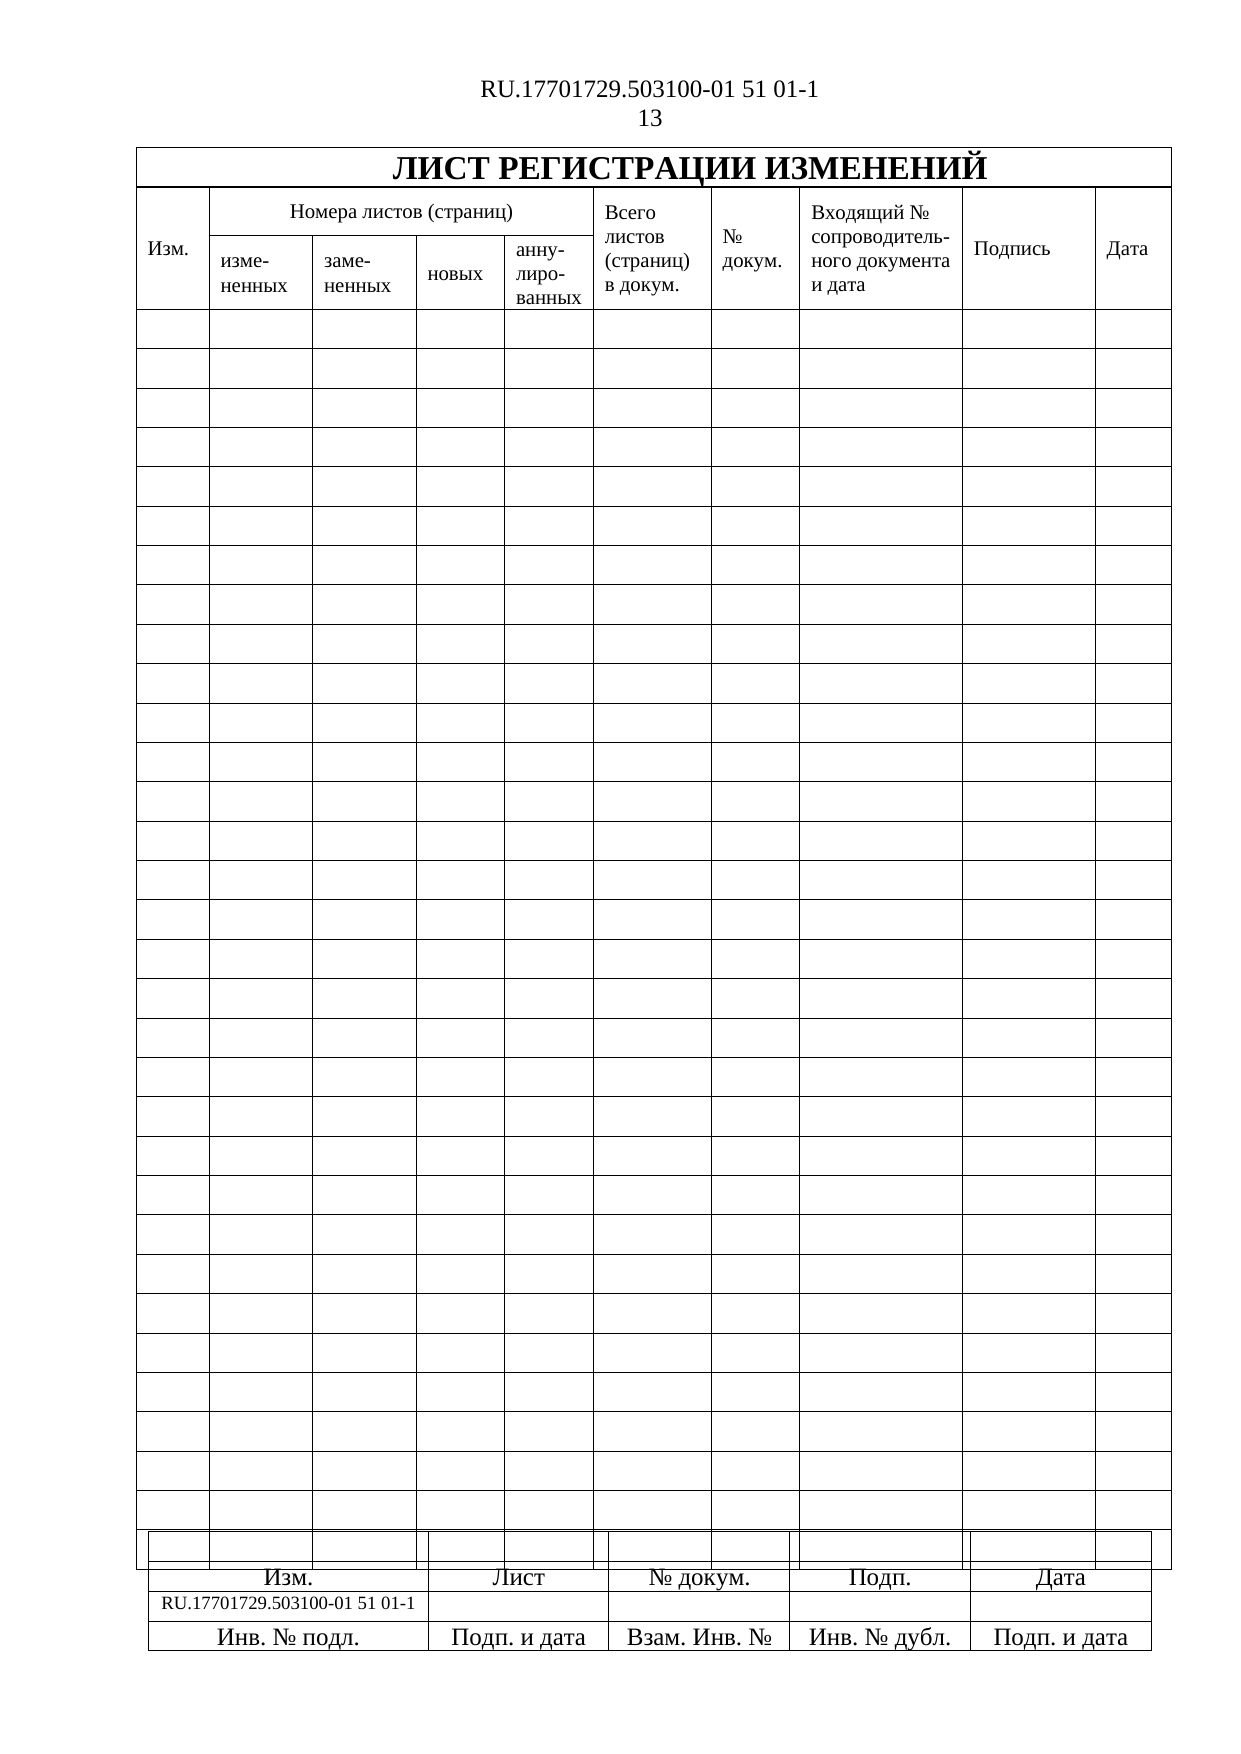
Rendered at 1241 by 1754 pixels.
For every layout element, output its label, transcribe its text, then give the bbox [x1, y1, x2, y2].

table_cell [963, 664, 1095, 702]
table_cell [1096, 822, 1171, 860]
table_cell [1096, 1097, 1171, 1136]
table_cell [210, 782, 312, 821]
table_cell [594, 1058, 711, 1096]
table_cell [712, 625, 799, 663]
table_cell анну- лиро- ванных [505, 236, 593, 309]
table_cell [313, 1491, 416, 1529]
table_cell [417, 861, 504, 899]
table_cell [137, 585, 209, 624]
table_cell [963, 1491, 1095, 1529]
table_cell [963, 467, 1095, 506]
table_cell [594, 861, 711, 899]
table_cell [137, 310, 209, 348]
table_cell [137, 900, 209, 939]
table_cell № докум. [712, 188, 799, 309]
table_cell [505, 507, 593, 545]
table_cell [594, 467, 711, 506]
table_cell [594, 822, 711, 860]
table_cell [963, 349, 1095, 387]
table_cell [1096, 546, 1171, 584]
table_cell [505, 743, 593, 781]
table_cell [594, 507, 711, 545]
table_cell [313, 428, 416, 466]
table_cell [1096, 310, 1171, 348]
table_cell Подпись [963, 188, 1095, 309]
table_cell [417, 979, 504, 1017]
table_cell [313, 310, 416, 348]
table_cell [800, 704, 962, 742]
table_cell [505, 1215, 593, 1254]
table_cell [594, 979, 711, 1017]
table_cell [313, 664, 416, 702]
table_cell [594, 585, 711, 624]
table_cell [800, 1491, 962, 1529]
table_cell [800, 428, 962, 466]
table_cell [505, 1530, 593, 1569]
table_cell [417, 1215, 504, 1254]
table_cell [417, 585, 504, 624]
table_cell [963, 1176, 1095, 1214]
table_cell [594, 1176, 711, 1214]
table_cell [313, 822, 416, 860]
table_cell [417, 1412, 504, 1451]
table_cell [505, 349, 593, 387]
table_cell [1096, 467, 1171, 506]
table_cell Входящий № сопроводитель-ного документа и дата [800, 188, 962, 309]
table_cell [594, 625, 711, 663]
table_cell [1096, 1176, 1171, 1214]
table_cell [313, 1019, 416, 1057]
table_cell Изм. [137, 188, 209, 309]
table_cell [137, 979, 209, 1017]
table_cell [712, 585, 799, 624]
table_cell [712, 389, 799, 427]
table_cell [505, 940, 593, 978]
table_cell [712, 1452, 799, 1490]
table_cell [137, 861, 209, 899]
table_cell [800, 1334, 962, 1372]
table_cell [313, 1176, 416, 1214]
table_cell [963, 1412, 1095, 1451]
table_cell [210, 1176, 312, 1214]
table_cell [505, 585, 593, 624]
table_cell [417, 1137, 504, 1175]
table_cell [963, 1452, 1095, 1490]
table_cell [137, 704, 209, 742]
table_cell [963, 782, 1095, 821]
table_cell [505, 1334, 593, 1372]
table_cell [210, 349, 312, 387]
table_cell [137, 389, 209, 427]
table_cell [417, 349, 504, 387]
table_cell [963, 1019, 1095, 1057]
table_cell [137, 1097, 209, 1136]
table_cell [712, 979, 799, 1017]
table_cell [417, 704, 504, 742]
table_cell Дата [1096, 188, 1171, 309]
table_cell Номера листов (страниц) [210, 188, 593, 235]
table_cell [313, 861, 416, 899]
table_cell [712, 1019, 799, 1057]
table_cell [417, 467, 504, 506]
table_cell [963, 1294, 1095, 1332]
table_cell [313, 389, 416, 427]
table_cell [210, 900, 312, 939]
table_cell [417, 1452, 504, 1490]
table_cell [505, 428, 593, 466]
table_cell [417, 1530, 504, 1569]
table_cell [210, 1373, 312, 1411]
table_cell [137, 1215, 209, 1254]
table_cell [963, 704, 1095, 742]
table_cell [712, 1491, 799, 1529]
table_cell [800, 546, 962, 584]
table_cell [963, 1058, 1095, 1096]
table_cell [137, 1334, 209, 1372]
table_cell [800, 1294, 962, 1332]
table_cell [313, 979, 416, 1017]
table_cell [210, 310, 312, 348]
table_cell [594, 1215, 711, 1254]
table_cell [1096, 782, 1171, 821]
table_cell [800, 349, 962, 387]
table_cell [505, 822, 593, 860]
table_cell [963, 1215, 1095, 1254]
table_cell [210, 704, 312, 742]
table_cell [417, 1334, 504, 1372]
table_cell [505, 1019, 593, 1057]
table_cell [210, 979, 312, 1017]
table_cell [594, 428, 711, 466]
table_cell [963, 585, 1095, 624]
table_cell [505, 900, 593, 939]
table_cell [1096, 349, 1171, 387]
table_cell [712, 782, 799, 821]
table_cell [417, 389, 504, 427]
table_cell [712, 1255, 799, 1293]
table_cell [594, 664, 711, 702]
table_cell [505, 310, 593, 348]
table_cell [137, 1255, 209, 1293]
table_cell [210, 585, 312, 624]
table_cell [313, 900, 416, 939]
table_cell [505, 1412, 593, 1451]
table_cell [210, 664, 312, 702]
table_cell [712, 1412, 799, 1451]
table_cell [800, 1530, 962, 1569]
table_cell [417, 1491, 504, 1529]
table_cell [313, 1452, 416, 1490]
table_cell [963, 1530, 1095, 1569]
table_cell [505, 782, 593, 821]
table_cell [712, 428, 799, 466]
table_cell [712, 1058, 799, 1096]
table_cell [417, 546, 504, 584]
table_cell [505, 979, 593, 1017]
table_cell [1096, 1491, 1171, 1529]
table_cell [137, 1530, 209, 1569]
table_cell [1096, 625, 1171, 663]
table_cell [505, 861, 593, 899]
table_cell [505, 1097, 593, 1136]
table_cell [712, 822, 799, 860]
table_cell [800, 1373, 962, 1411]
table_cell [137, 1373, 209, 1411]
table_cell новых [417, 236, 504, 309]
table_cell [800, 940, 962, 978]
table_cell [1096, 1412, 1171, 1451]
table_cell [1096, 940, 1171, 978]
table_cell [712, 940, 799, 978]
table_cell [800, 1176, 962, 1214]
table_cell [800, 861, 962, 899]
table_cell [800, 1097, 962, 1136]
table_cell [963, 900, 1095, 939]
table_cell [313, 585, 416, 624]
table_cell [137, 625, 209, 663]
table_cell [712, 743, 799, 781]
table_cell изме-ненных [210, 236, 312, 309]
table_cell [1096, 1334, 1171, 1372]
table_header ЛИСТ РЕГИСТРАЦИИ ИЗМЕНЕНИЙ [137, 148, 1171, 186]
table_cell [313, 467, 416, 506]
table_cell [210, 507, 312, 545]
table_cell [1096, 1373, 1171, 1411]
table_cell [712, 704, 799, 742]
table_cell [505, 1373, 593, 1411]
table_cell [313, 704, 416, 742]
table_cell [137, 782, 209, 821]
table_cell [594, 1097, 711, 1136]
table_cell [505, 389, 593, 427]
table_cell [1096, 704, 1171, 742]
table_cell [210, 1215, 312, 1254]
table_cell [505, 625, 593, 663]
table_cell [417, 507, 504, 545]
table_cell [800, 310, 962, 348]
table_cell [313, 743, 416, 781]
table_cell [594, 1452, 711, 1490]
table_cell [137, 1137, 209, 1175]
table_cell [594, 1255, 711, 1293]
table_cell [313, 1530, 416, 1569]
table_cell [1096, 1019, 1171, 1057]
table_cell [800, 900, 962, 939]
table_cell [800, 1058, 962, 1096]
table_cell [417, 1294, 504, 1332]
table_cell [963, 1373, 1095, 1411]
table_cell [963, 389, 1095, 427]
table_cell [594, 1137, 711, 1175]
table_cell [417, 782, 504, 821]
table_cell [594, 1373, 711, 1411]
table_cell [210, 1530, 312, 1569]
table_cell [712, 507, 799, 545]
table_cell [800, 664, 962, 702]
table_cell [800, 389, 962, 427]
table_cell [210, 1452, 312, 1490]
table_cell [210, 546, 312, 584]
table_cell [313, 507, 416, 545]
table_cell [963, 743, 1095, 781]
table_cell [800, 1255, 962, 1293]
table_cell [313, 349, 416, 387]
table_cell [963, 310, 1095, 348]
table_cell заме- ненных [313, 236, 416, 309]
table_cell [137, 664, 209, 702]
table_cell [313, 782, 416, 821]
table_cell [800, 979, 962, 1017]
table_cell [963, 861, 1095, 899]
table_cell [963, 546, 1095, 584]
table_cell [712, 1137, 799, 1175]
table_cell [963, 1255, 1095, 1293]
table_cell [137, 546, 209, 584]
table_cell [963, 507, 1095, 545]
table_cell [712, 900, 799, 939]
table_cell [210, 1019, 312, 1057]
table_cell [137, 1058, 209, 1096]
table_cell [210, 625, 312, 663]
table_cell [137, 1491, 209, 1529]
table_cell [800, 625, 962, 663]
table_cell [505, 1255, 593, 1293]
table_cell [1096, 1058, 1171, 1096]
table_cell [505, 1491, 593, 1529]
table_cell [1096, 389, 1171, 427]
table_cell [712, 1334, 799, 1372]
table_cell [1096, 428, 1171, 466]
table_cell [417, 625, 504, 663]
table_cell [313, 1137, 416, 1175]
table_cell [137, 743, 209, 781]
table_cell [210, 1491, 312, 1529]
table_cell [594, 1019, 711, 1057]
table_cell [210, 1137, 312, 1175]
table_cell [712, 349, 799, 387]
table_cell [313, 1412, 416, 1451]
table_cell [137, 1412, 209, 1451]
table_cell [210, 861, 312, 899]
table_cell [594, 704, 711, 742]
table_cell [505, 704, 593, 742]
table_cell [210, 743, 312, 781]
table_cell [1096, 507, 1171, 545]
table_cell [1096, 585, 1171, 624]
table_cell [417, 428, 504, 466]
table_cell [712, 1530, 799, 1569]
table_cell [800, 1452, 962, 1490]
table_cell [137, 1176, 209, 1214]
table_cell [712, 467, 799, 506]
table_cell [1096, 900, 1171, 939]
table_cell [313, 1058, 416, 1096]
table_cell [1096, 861, 1171, 899]
table_cell [210, 428, 312, 466]
table_cell [417, 1176, 504, 1214]
table_cell [417, 1255, 504, 1293]
table_cell [137, 940, 209, 978]
table_cell [137, 1019, 209, 1057]
table_cell [313, 1255, 416, 1293]
table_cell [210, 1334, 312, 1372]
table_cell [1096, 1530, 1171, 1569]
table_cell [505, 1452, 593, 1490]
table_cell [800, 467, 962, 506]
table_cell [505, 467, 593, 506]
table_cell [417, 900, 504, 939]
table_cell [417, 1097, 504, 1136]
table_cell [505, 1058, 593, 1096]
table_cell [594, 1334, 711, 1372]
table_cell [137, 428, 209, 466]
table_cell [712, 1215, 799, 1254]
table_cell [137, 822, 209, 860]
table_cell [313, 625, 416, 663]
table_cell [800, 1215, 962, 1254]
table_cell [712, 664, 799, 702]
table_cell [137, 467, 209, 506]
table_cell [963, 822, 1095, 860]
table_cell [505, 546, 593, 584]
table_cell [137, 1452, 209, 1490]
table_cell [594, 349, 711, 387]
table_cell [712, 546, 799, 584]
table_cell [505, 1137, 593, 1175]
table_cell [210, 1097, 312, 1136]
table_cell [210, 1294, 312, 1332]
table_cell [210, 389, 312, 427]
table_cell [417, 1019, 504, 1057]
table_cell [313, 1334, 416, 1372]
table_cell [1096, 1294, 1171, 1332]
table_cell [712, 1097, 799, 1136]
table_cell [712, 1294, 799, 1332]
table_cell [313, 1097, 416, 1136]
table_cell [505, 1294, 593, 1332]
table_cell [417, 310, 504, 348]
table_cell [594, 782, 711, 821]
table_cell [712, 1176, 799, 1214]
table_cell [1096, 1137, 1171, 1175]
table_cell [313, 1215, 416, 1254]
table_cell [800, 1019, 962, 1057]
table_cell [594, 546, 711, 584]
table_cell [417, 1373, 504, 1411]
table_cell [313, 940, 416, 978]
table_cell [594, 389, 711, 427]
table_cell [712, 310, 799, 348]
table_cell Всего листов (страниц) в докум. [594, 188, 711, 309]
table_cell [210, 1058, 312, 1096]
table_cell [210, 1255, 312, 1293]
table_cell [1096, 743, 1171, 781]
table_cell [505, 664, 593, 702]
table_cell [210, 467, 312, 506]
table_cell [594, 940, 711, 978]
table_cell [800, 822, 962, 860]
table_cell [137, 507, 209, 545]
table_cell [313, 1294, 416, 1332]
table_cell [417, 1058, 504, 1096]
table_cell [1096, 664, 1171, 702]
table_cell [594, 900, 711, 939]
table_cell [417, 822, 504, 860]
table_cell [963, 1137, 1095, 1175]
table_cell [800, 585, 962, 624]
table_cell [210, 1412, 312, 1451]
table_cell [137, 349, 209, 387]
table_cell [417, 940, 504, 978]
table_cell [963, 940, 1095, 978]
table_cell [1096, 1452, 1171, 1490]
table_cell [963, 1334, 1095, 1372]
table_cell [210, 822, 312, 860]
table_cell [800, 782, 962, 821]
table_cell [137, 1294, 209, 1332]
table_cell [594, 1294, 711, 1332]
table_cell [210, 940, 312, 978]
table_cell [594, 310, 711, 348]
table_cell [1096, 979, 1171, 1017]
table_cell [505, 1176, 593, 1214]
table_cell [800, 507, 962, 545]
table_cell [313, 1373, 416, 1411]
table_cell [712, 861, 799, 899]
table_cell [313, 546, 416, 584]
table_cell [800, 1412, 962, 1451]
table_cell [712, 1373, 799, 1411]
table_cell [800, 743, 962, 781]
table_cell [594, 743, 711, 781]
table_cell [1096, 1255, 1171, 1293]
table_cell [800, 1137, 962, 1175]
table_cell [594, 1412, 711, 1451]
table_cell [594, 1530, 711, 1569]
table_cell [417, 743, 504, 781]
table_cell [594, 1491, 711, 1529]
table_cell [1096, 1215, 1171, 1254]
table_cell [417, 664, 504, 702]
table_cell [963, 1097, 1095, 1136]
table_cell [963, 428, 1095, 466]
table_cell [963, 979, 1095, 1017]
table_cell [963, 625, 1095, 663]
